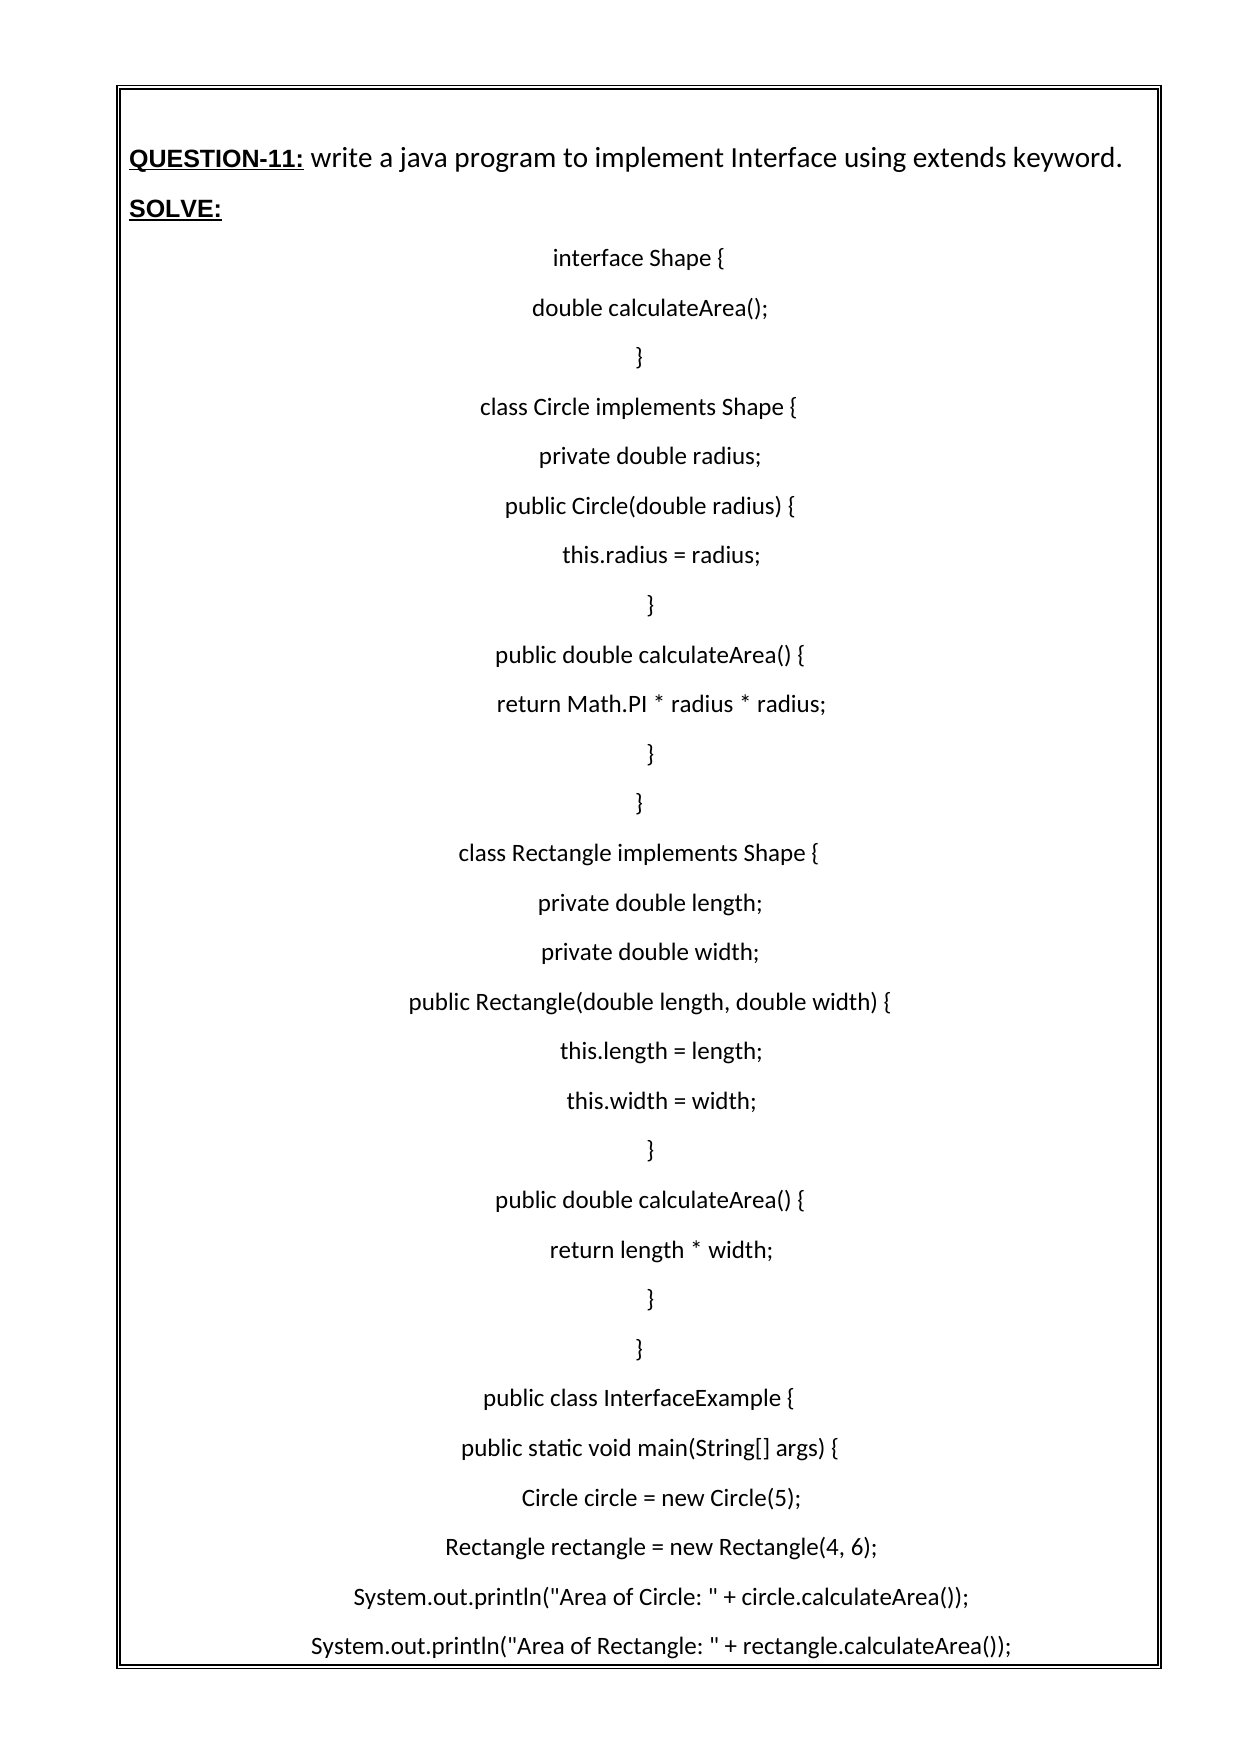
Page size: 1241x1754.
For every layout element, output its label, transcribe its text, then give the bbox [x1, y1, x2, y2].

text SOLVE: [129, 194, 1149, 223]
text public double calculateArea() { [129, 1184, 1149, 1215]
text } [129, 1333, 1149, 1363]
text QUESTION-11: write a java program to implement Interface using extends keyword. [129, 139, 1149, 175]
text System.out.println("Area of Rectangle: " + rectangle.calculateArea()); [129, 1631, 1149, 1661]
text private double length; [129, 887, 1149, 917]
text public class InterfaceExample { [129, 1383, 1149, 1413]
text } [129, 738, 1149, 768]
text return Math.PI * radius * radius; [129, 688, 1149, 719]
text class Rectangle implements Shape { [129, 837, 1149, 868]
text private double width; [129, 936, 1149, 967]
text } [129, 1135, 1149, 1165]
text Circle circle = new Circle(5); [129, 1482, 1149, 1512]
text class Circle implements Shape { [129, 391, 1149, 421]
text this.radius = radius; [129, 540, 1149, 570]
text this.length = length; [129, 1036, 1149, 1066]
text } [129, 341, 1149, 372]
text System.out.println("Area of Circle: " + circle.calculateArea()); [129, 1581, 1149, 1611]
text Rectangle rectangle = new Rectangle(4, 6); [129, 1531, 1149, 1562]
text } [129, 589, 1149, 620]
text public Circle(double radius) { [129, 490, 1149, 521]
text public Rectangle(double length, double width) { [129, 986, 1149, 1016]
text } [129, 788, 1149, 818]
text private double radius; [129, 441, 1149, 471]
text public double calculateArea() { [129, 639, 1149, 669]
text return length * width; [129, 1234, 1149, 1264]
text public static void main(String[] args) { [129, 1432, 1149, 1463]
text this.width = width; [129, 1085, 1149, 1116]
text } [129, 1283, 1149, 1314]
text interface Shape { [129, 242, 1149, 273]
text double calculateArea(); [129, 292, 1149, 322]
